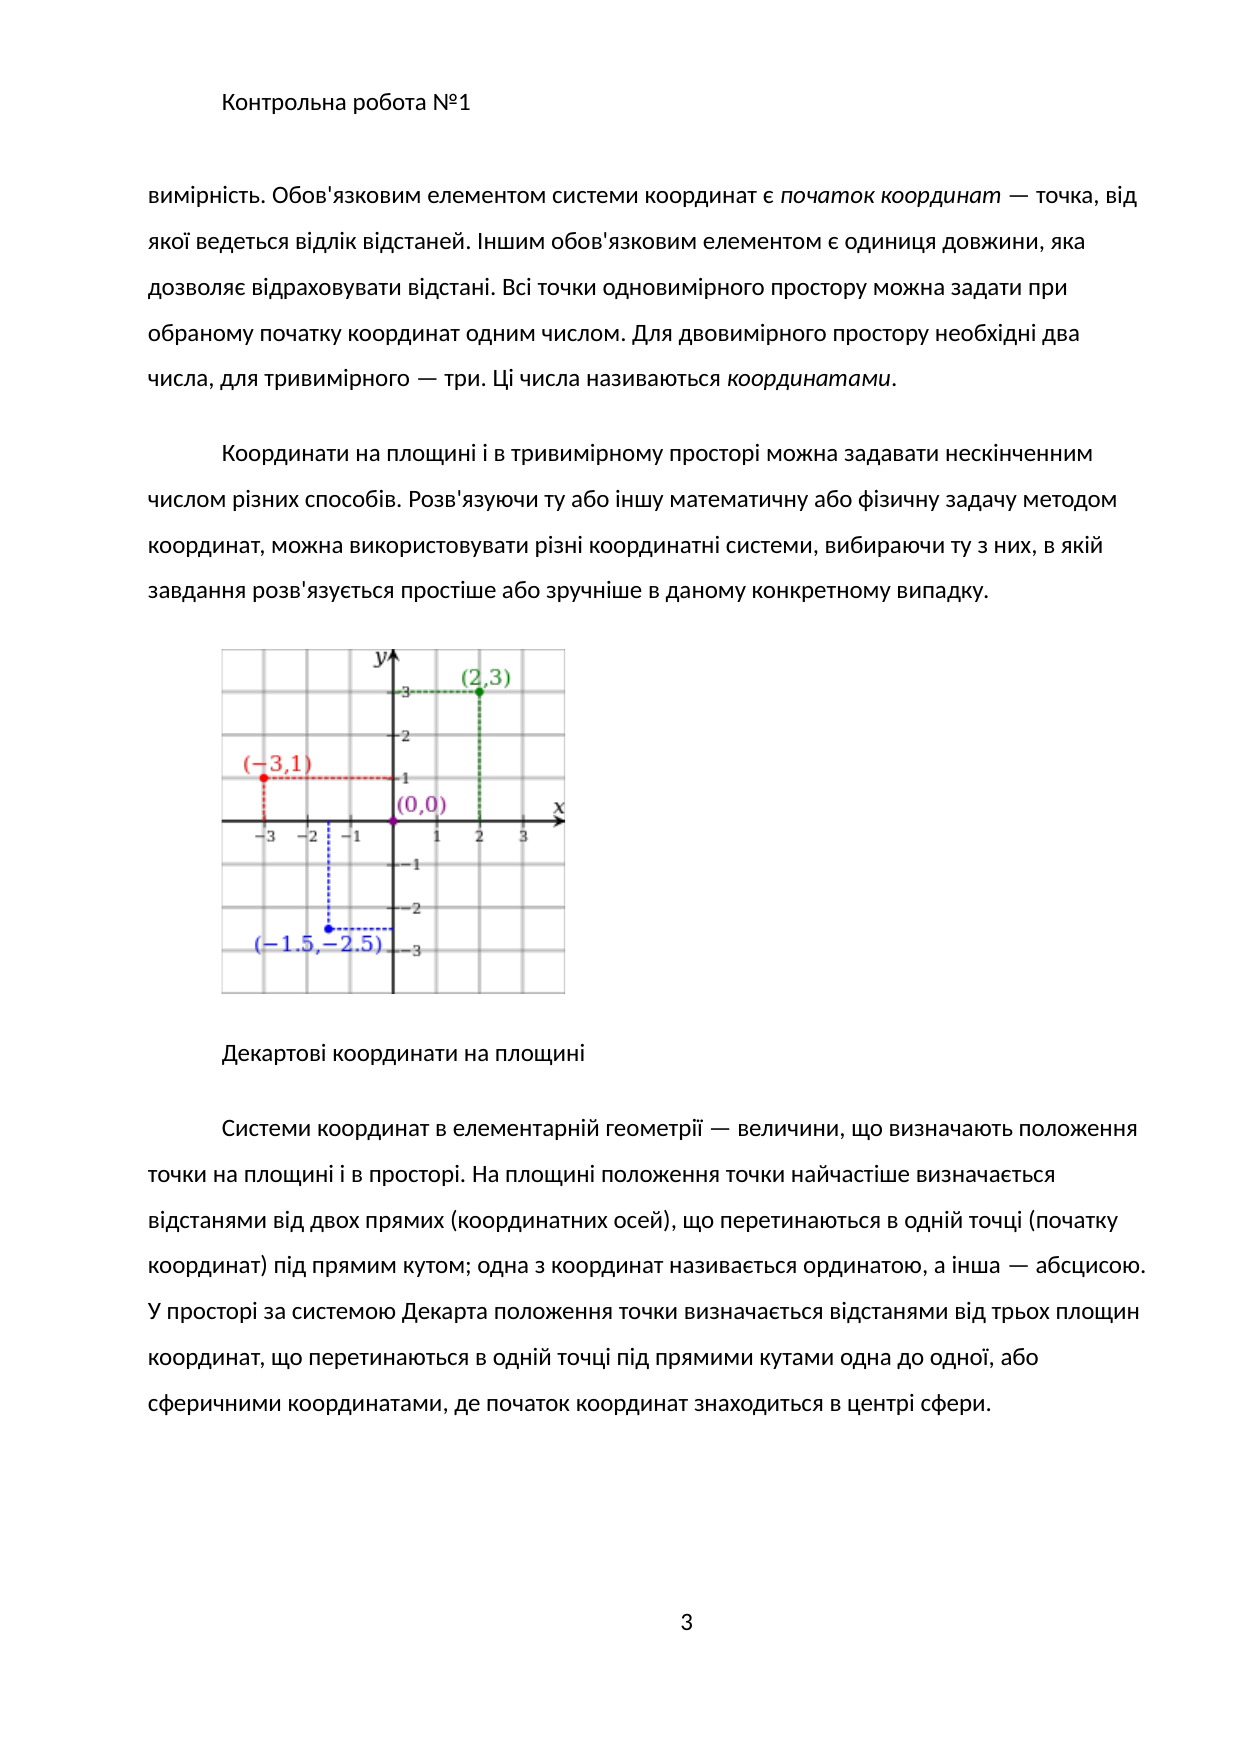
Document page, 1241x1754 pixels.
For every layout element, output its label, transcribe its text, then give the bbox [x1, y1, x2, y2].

text Координати на площині і в тривимірному просторі можна задавати нескінченним числом різних способів. Розв'язуючи ту або іншу математичну або фізичну задачу методом координат, можна використовувати різні координатні системи, вибираючи ту з них, в якій завдання розв'язується простіше або зручніше в даному конкретному випадку. [148, 437, 1152, 605]
text Декартові координати на площині [148, 1038, 1152, 1068]
text Системи координат в елементарній геометрії — величини, що визначають положення точки на площині і в просторі. На площині положення точки найчастіше визначається відстанями від двох прямих (координатних осей), що перетинаються в одній точці (початку координат) під прямим кутом; одна з координат називається ординатою, а інша — абсцисою. У просторі за системою Декарта положення точки визначається відстанями від трьох площин координат, що перетинаються в одній точці під прямими кутами одна до одної, або сферичними координатами, де початок координат знаходиться в центрі сфери. [148, 1112, 1152, 1417]
picture [221, 649, 566, 994]
